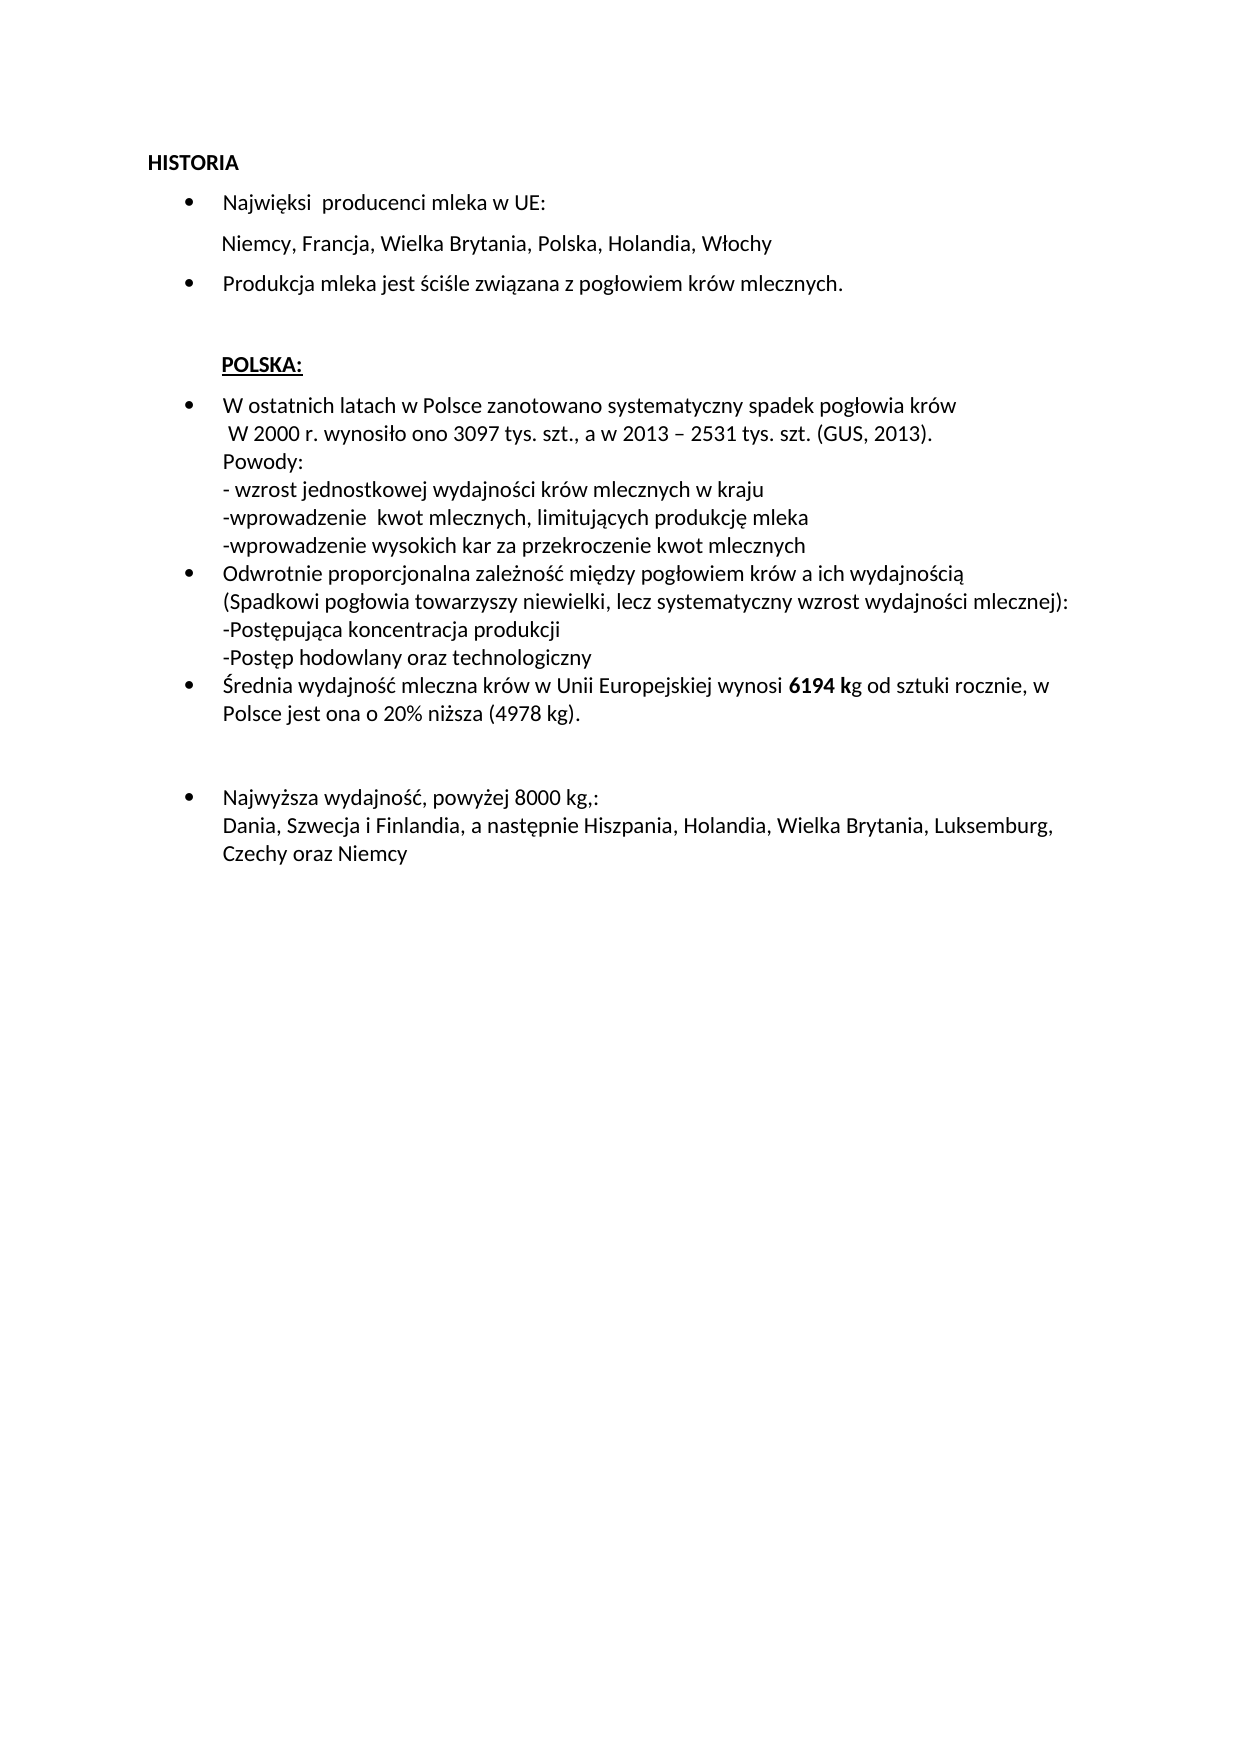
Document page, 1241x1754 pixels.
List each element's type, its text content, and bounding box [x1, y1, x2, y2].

list Dania, Szwecja i Finlandia, a następnie Hiszpania, Holandia, Wielka Brytania, Luksemburg, Czechy oraz Niemcy [223, 811, 1093, 867]
text Niemcy, Francja, Wielka Brytania, Polska, Holandia, Włochy [148, 229, 1093, 257]
list Powody: [223, 447, 1093, 475]
text HISTORIA [148, 148, 1093, 176]
list Najwięksi producenci mleka w UE: [185, 188, 1093, 216]
list Produkcja mleka jest ściśle związana z pogłowiem krów mlecznych. [185, 269, 1093, 297]
text POLSKA: [148, 350, 1093, 378]
list Odwrotnie proporcjonalna zależność między pogłowiem krów a ich wydajnością (Spadkowi pogłowia towarzyszy niewielki, lecz systematyczny wzrost wydajności mlecznej): [185, 559, 1093, 615]
list - wzrost jednostkowej wydajności krów mlecznych w kraju [223, 475, 1093, 503]
list Najwyższa wydajność, powyżej 8000 kg,: [185, 783, 1093, 811]
list -Postępująca koncentracja produkcji [223, 615, 1093, 643]
list -wprowadzenie wysokich kar za przekroczenie kwot mlecznych [223, 531, 1093, 559]
list -Postęp hodowlany oraz technologiczny [223, 643, 1093, 671]
list -wprowadzenie kwot mlecznych, limitujących produkcję mleka [223, 503, 1093, 531]
list W 2000 r. wynosiło ono 3097 tys. szt., a w 2013 – 2531 tys. szt. (GUS, 2013). [223, 419, 1093, 447]
list Średnia wydajność mleczna krów w Unii Europejskiej wynosi 6194 kg od sztuki rocznie, w Polsce jest ona o 20% niższa (4978 kg). [185, 671, 1093, 727]
list W ostatnich latach w Polsce zanotowano systematyczny spadek pogłowia krów [185, 391, 1093, 419]
